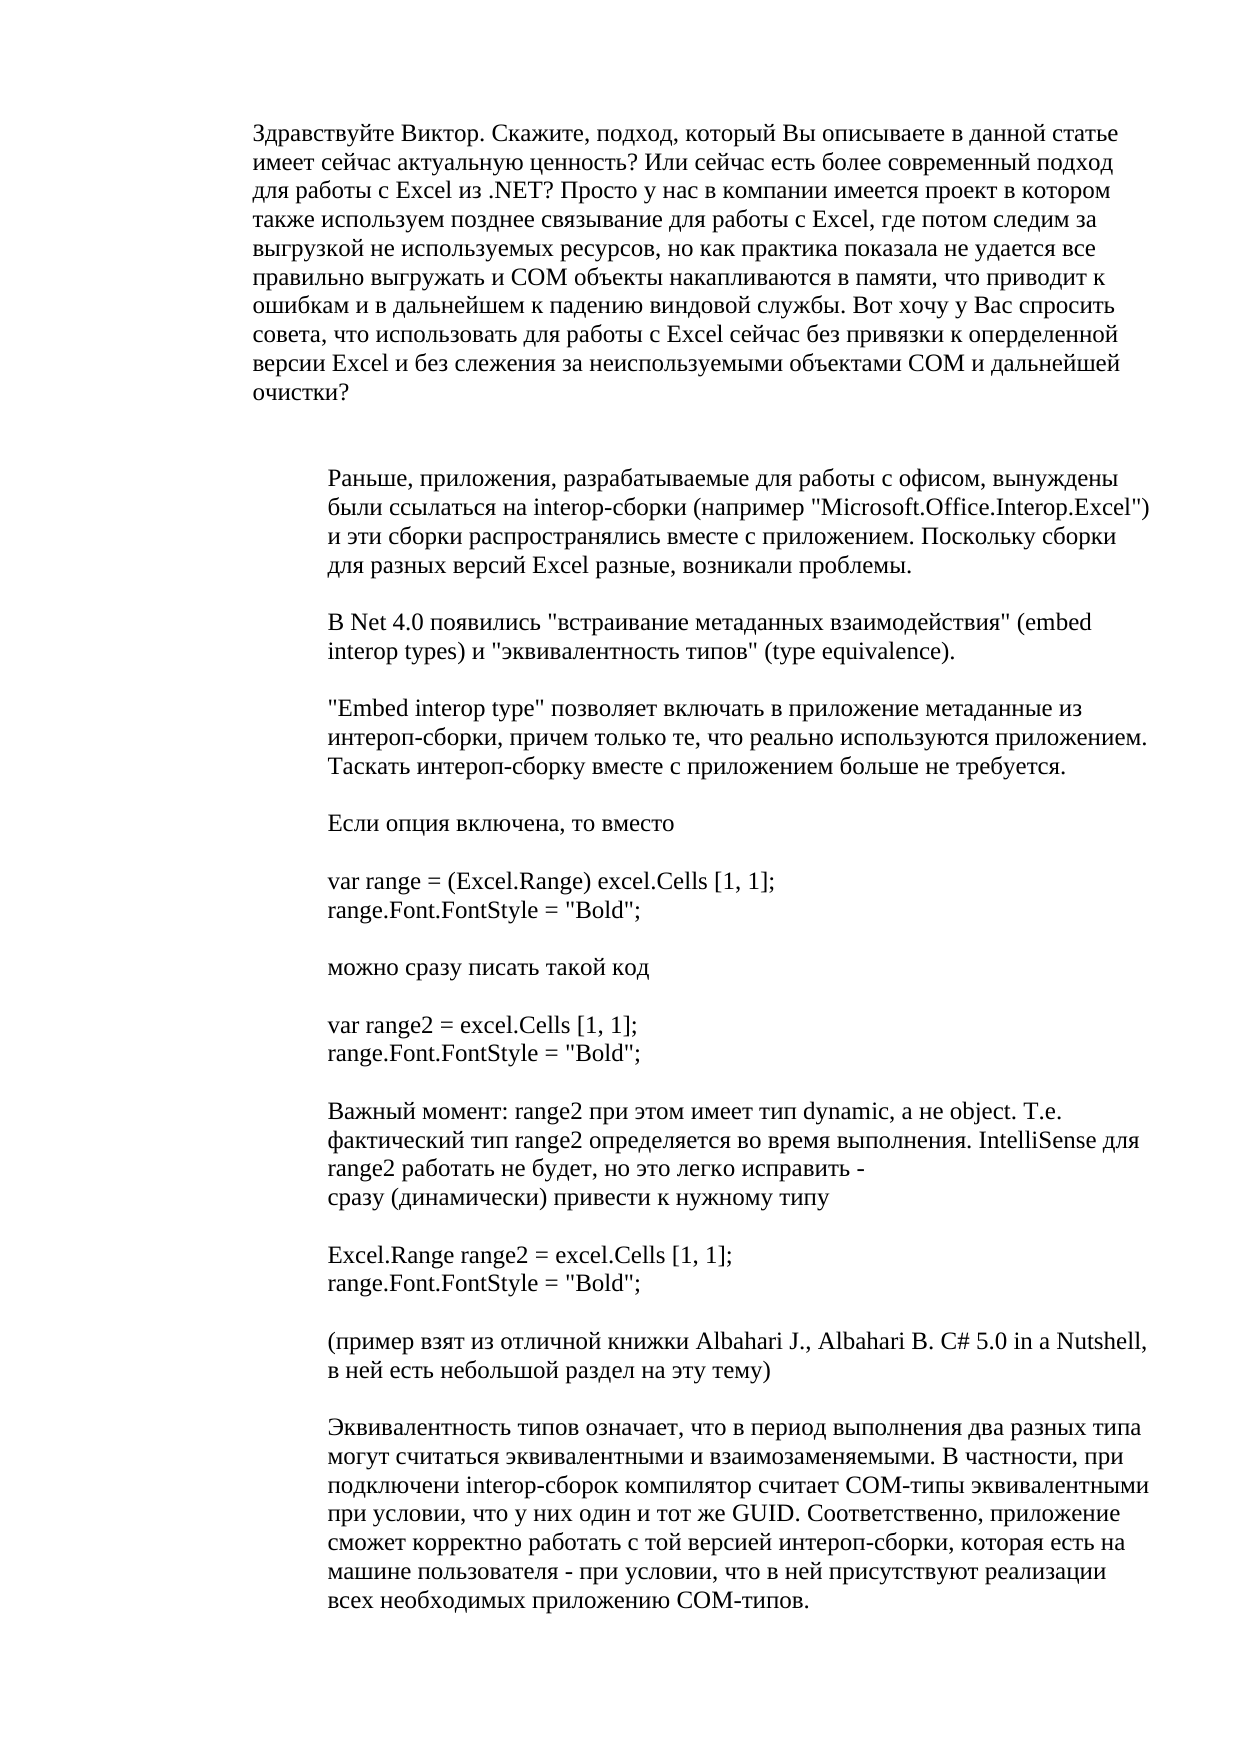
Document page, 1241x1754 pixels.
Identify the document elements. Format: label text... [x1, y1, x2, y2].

text Здравствуйте Виктор. Скажите, подход, который Вы описываете в данной статье имеет сейчас актуальную ценность? Или сейчас есть более современный подход для работы с Excel из .NET? Просто у нас в компании имеется проект в котором также используем позднее связывание для работы с Excel, где потом следим за выгрузкой не используемых ресурсов, но как практика показала не удается все правильно выгружать и COM объекты накапливаются в памяти, что приводит к ошибкам и в дальнейшем к падению виндовой службы. Вот хочу у Вас спросить совета, что использовать для работы с Excel сейчас без привязки к оперделенной версии Excel и без слежения за неиспользуемыми объектами COM и дальнейшей очистки? [252, 118, 1152, 406]
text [327, 435, 1152, 1613]
